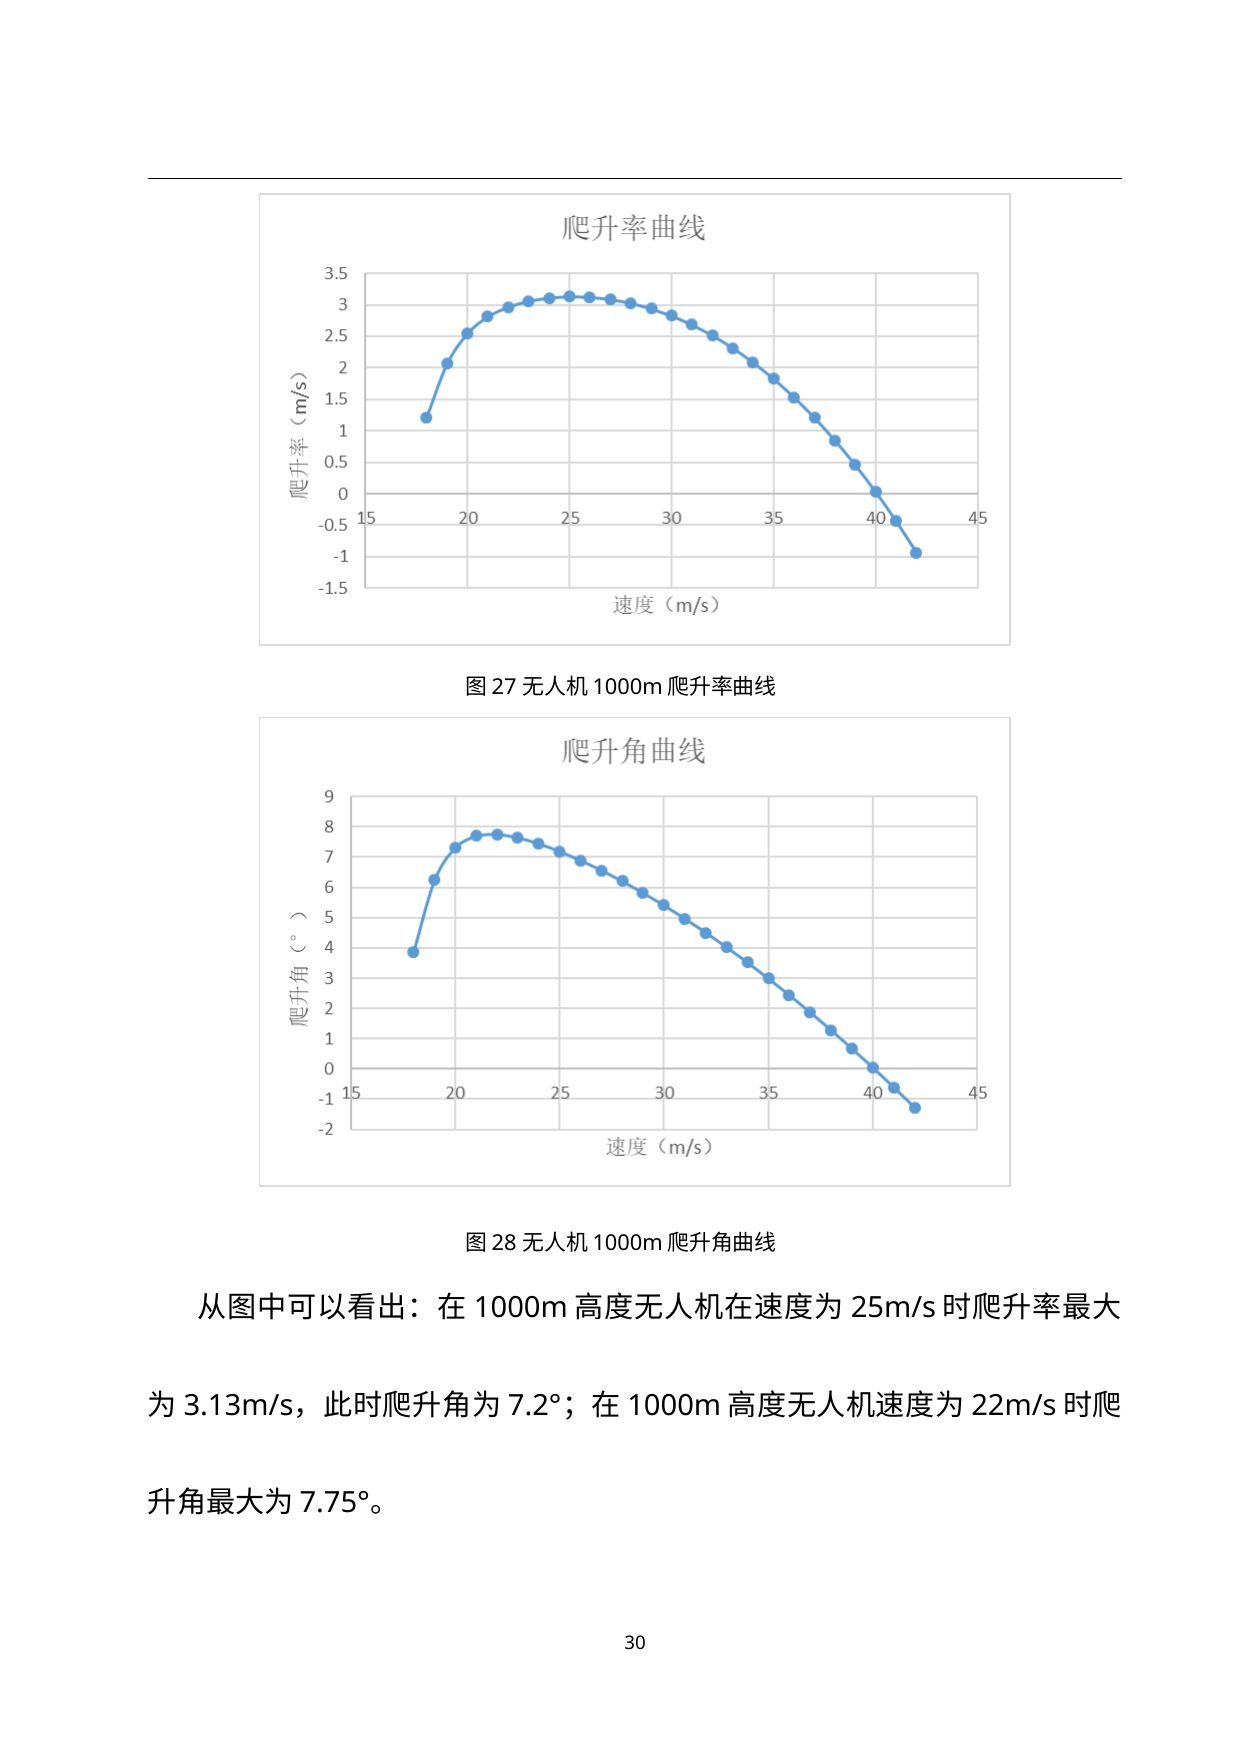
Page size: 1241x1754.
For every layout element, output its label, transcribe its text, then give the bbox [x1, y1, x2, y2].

picture [258, 717, 1011, 1187]
text 无人机1000m爬升率曲线 [148, 669, 1122, 701]
picture [258, 193, 1011, 646]
text 无人机1000m爬升角曲线 [148, 1224, 1122, 1257]
text 从图中可以看出：在1000m高度无人机在速度为25m/s时爬升率最大为3.13m/s，此时爬升角为7.2°；在1000m高度无人机速度为22m/s时爬升角最大为7.75°。 [148, 1273, 1122, 1533]
